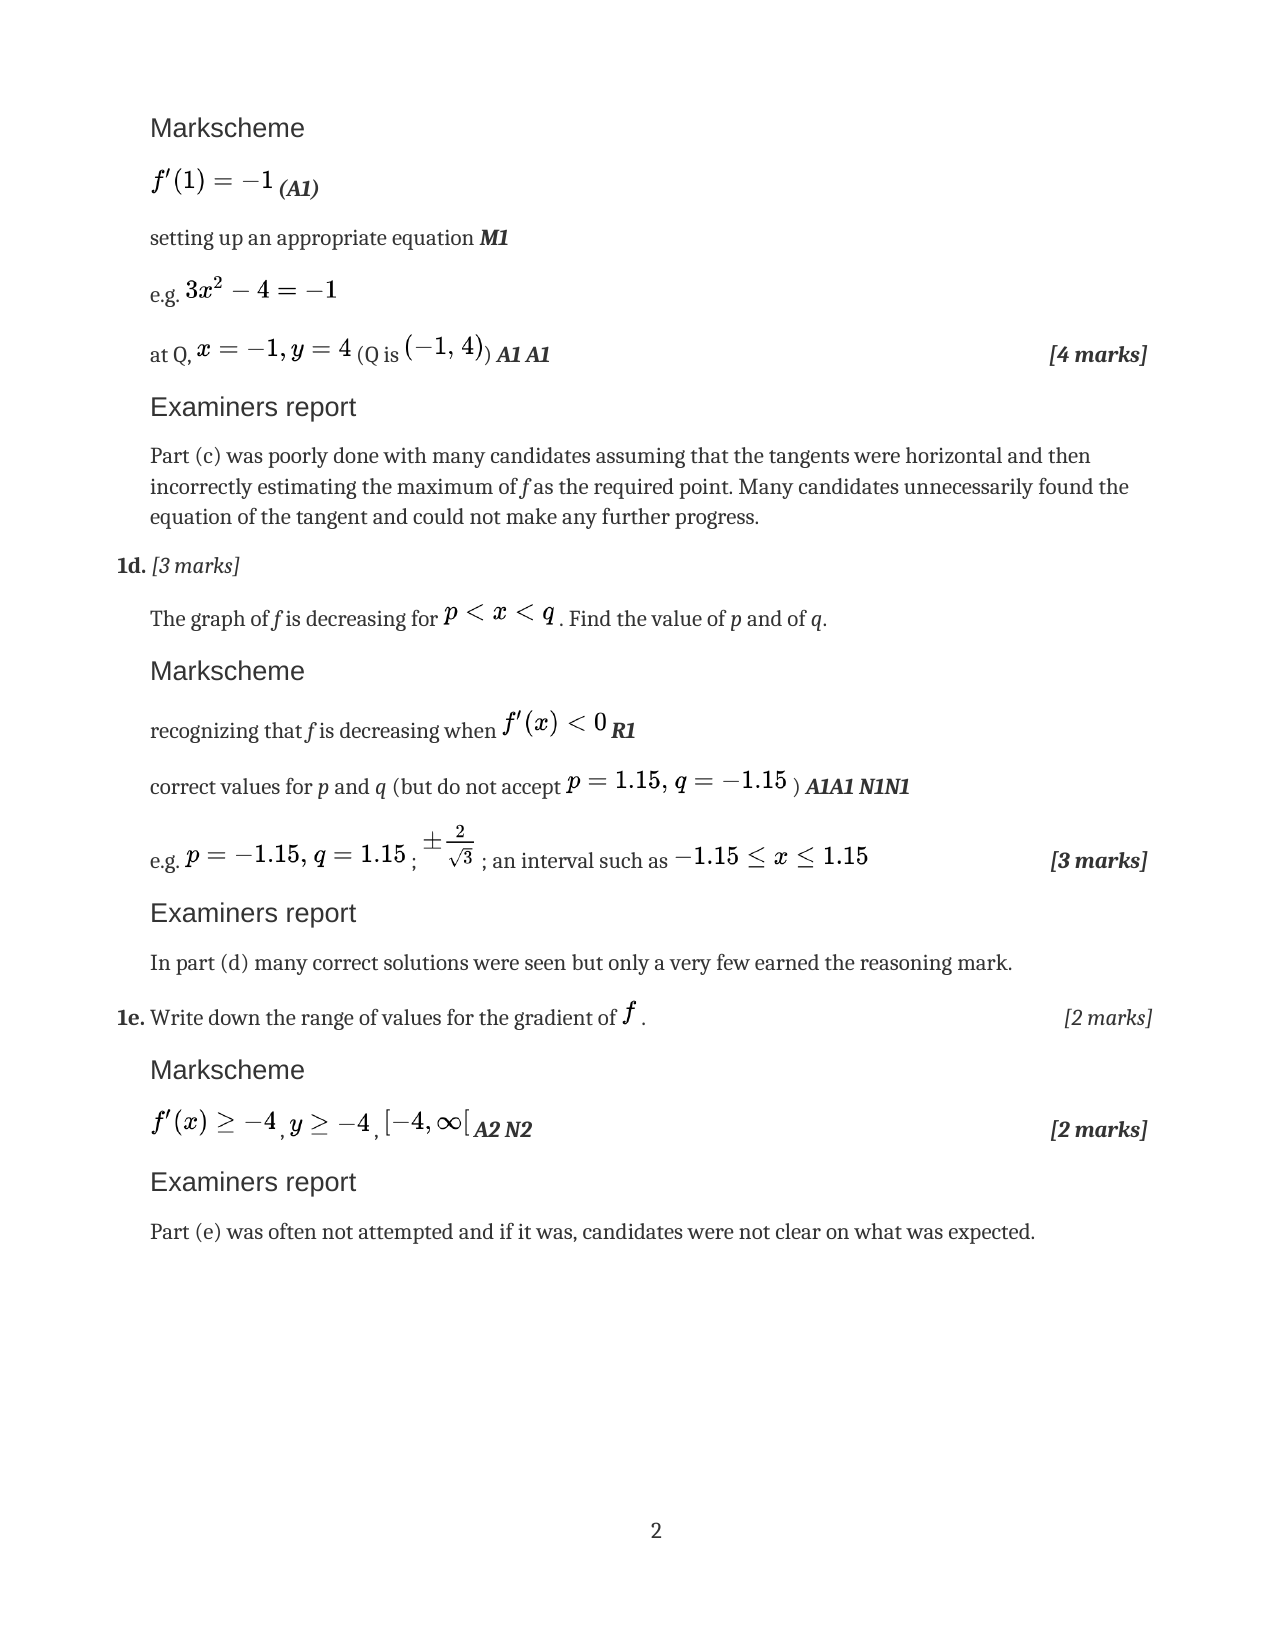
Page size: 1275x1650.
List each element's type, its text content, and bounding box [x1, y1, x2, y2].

subtitle Examiners report [150, 1166, 1162, 1197]
picture [185, 273, 338, 303]
picture [383, 1106, 470, 1138]
picture [422, 822, 477, 869]
subtitle Examiners report [150, 391, 1162, 422]
text recognizing that f is decreasing when R1 [150, 708, 1162, 744]
subtitle Examiners report [150, 897, 1162, 928]
picture [150, 1106, 275, 1138]
text 1e. Write down the range of values for the gradient of . [2 marks] [112, 998, 1162, 1031]
text In part (d) many correct solutions were seen but only a very few earned the reasoning mark. [150, 949, 1162, 976]
picture [621, 998, 637, 1026]
text setting up an appropriate equation M1 [150, 225, 1162, 251]
picture [196, 335, 351, 363]
picture [289, 1110, 369, 1138]
picture [185, 841, 406, 869]
text e.g. [150, 274, 1162, 308]
picture [501, 707, 606, 739]
picture [403, 331, 483, 363]
picture [566, 767, 787, 795]
text correct values for p and q (but do not accept ) A1A1 N1N1 [150, 767, 1162, 800]
picture [673, 843, 869, 869]
text (A1) [150, 165, 1162, 202]
text Part (c) was poorly done with many candidates assuming that the tangents were horizontal and then incorrectly estimating the maximum of f as the required point. Many candidates unnecessarily found the equation of the tangent and could not make any further progress. [150, 443, 1162, 530]
picture [150, 165, 273, 197]
text Part (e) was often not attempted and if it was, candidates were not clear on what was expected. [150, 1218, 1162, 1245]
text , , A2 N2 [2 marks] [150, 1106, 1162, 1143]
text 1d. [3 marks] [112, 553, 1162, 579]
subtitle Markscheme [150, 112, 1162, 144]
text The graph of f is decreasing for . Find the value of p and of q. [150, 602, 1162, 632]
picture [443, 601, 554, 627]
subtitle Markscheme [150, 655, 1162, 686]
subtitle Markscheme [150, 1054, 1162, 1085]
text at Q, (Q is ) A1 A1 [4 marks] [150, 331, 1162, 368]
